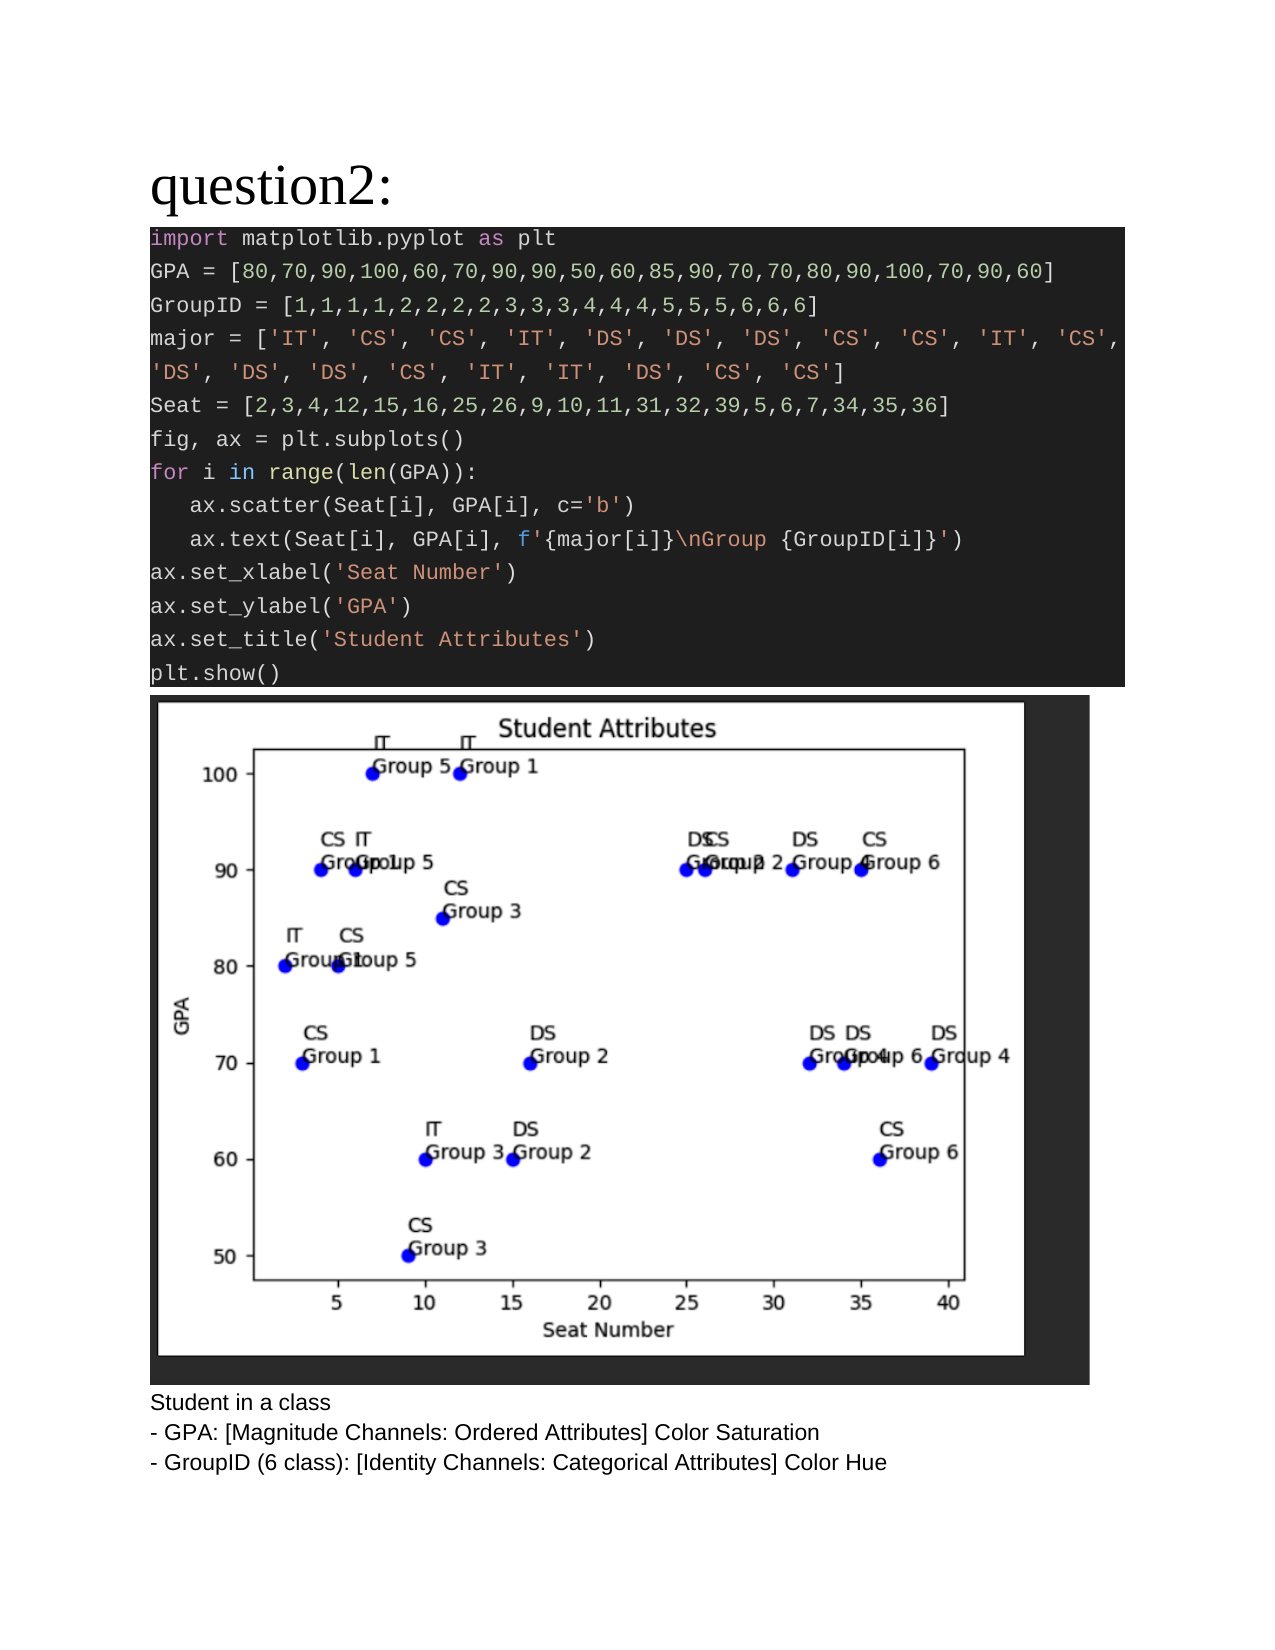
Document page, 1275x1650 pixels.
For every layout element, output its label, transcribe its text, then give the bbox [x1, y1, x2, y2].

text question2: [150, 150, 1125, 217]
text ax.text(Seat[i], GPA[i], f'{major[i]}\nGroup {GroupID[i]}') [150, 528, 1125, 553]
text - GPA: [Magnitude Channels: Ordered Attributes] Color Saturation [150, 1419, 1125, 1445]
text GroupID = [1,1,1,1,2,2,2,2,3,3,3,4,4,4,5,5,5,6,6,6] [150, 294, 1125, 319]
text fig, ax = plt.subplots() [150, 428, 1125, 452]
text plt.show() [150, 662, 1125, 687]
text - GroupID (6 class): [Identity Channels: Categorical Attributes] Color Hue [150, 1449, 1125, 1475]
text major = ['IT', 'CS', 'CS', 'IT', 'DS', 'DS', 'DS', 'CS', 'CS', 'IT', 'CS', 'DS', 'DS', 'DS', 'CS', 'IT', 'IT', 'DS', 'CS', 'CS'] [150, 327, 1125, 386]
text ax.set_xlabel('Seat Number') [150, 561, 1125, 586]
text ax.scatter(Seat[i], GPA[i], c='b') [150, 494, 1125, 519]
text for i in range(len(GPA)): [150, 461, 1125, 486]
text Student in a class [150, 1389, 1125, 1415]
text Seat = [2,3,4,12,15,16,25,26,9,10,11,31,32,39,5,6,7,34,35,36] [150, 394, 1125, 419]
text GPA = [80,70,90,100,60,70,90,90,50,60,85,90,70,70,80,90,100,70,90,60] [150, 261, 1125, 285]
text ax.set_title('Student Attributes') [150, 628, 1125, 653]
text ax.set_ylabel('GPA') [150, 595, 1125, 620]
text import matplotlib.pyplot as plt [150, 227, 1125, 252]
picture [150, 695, 1090, 1385]
